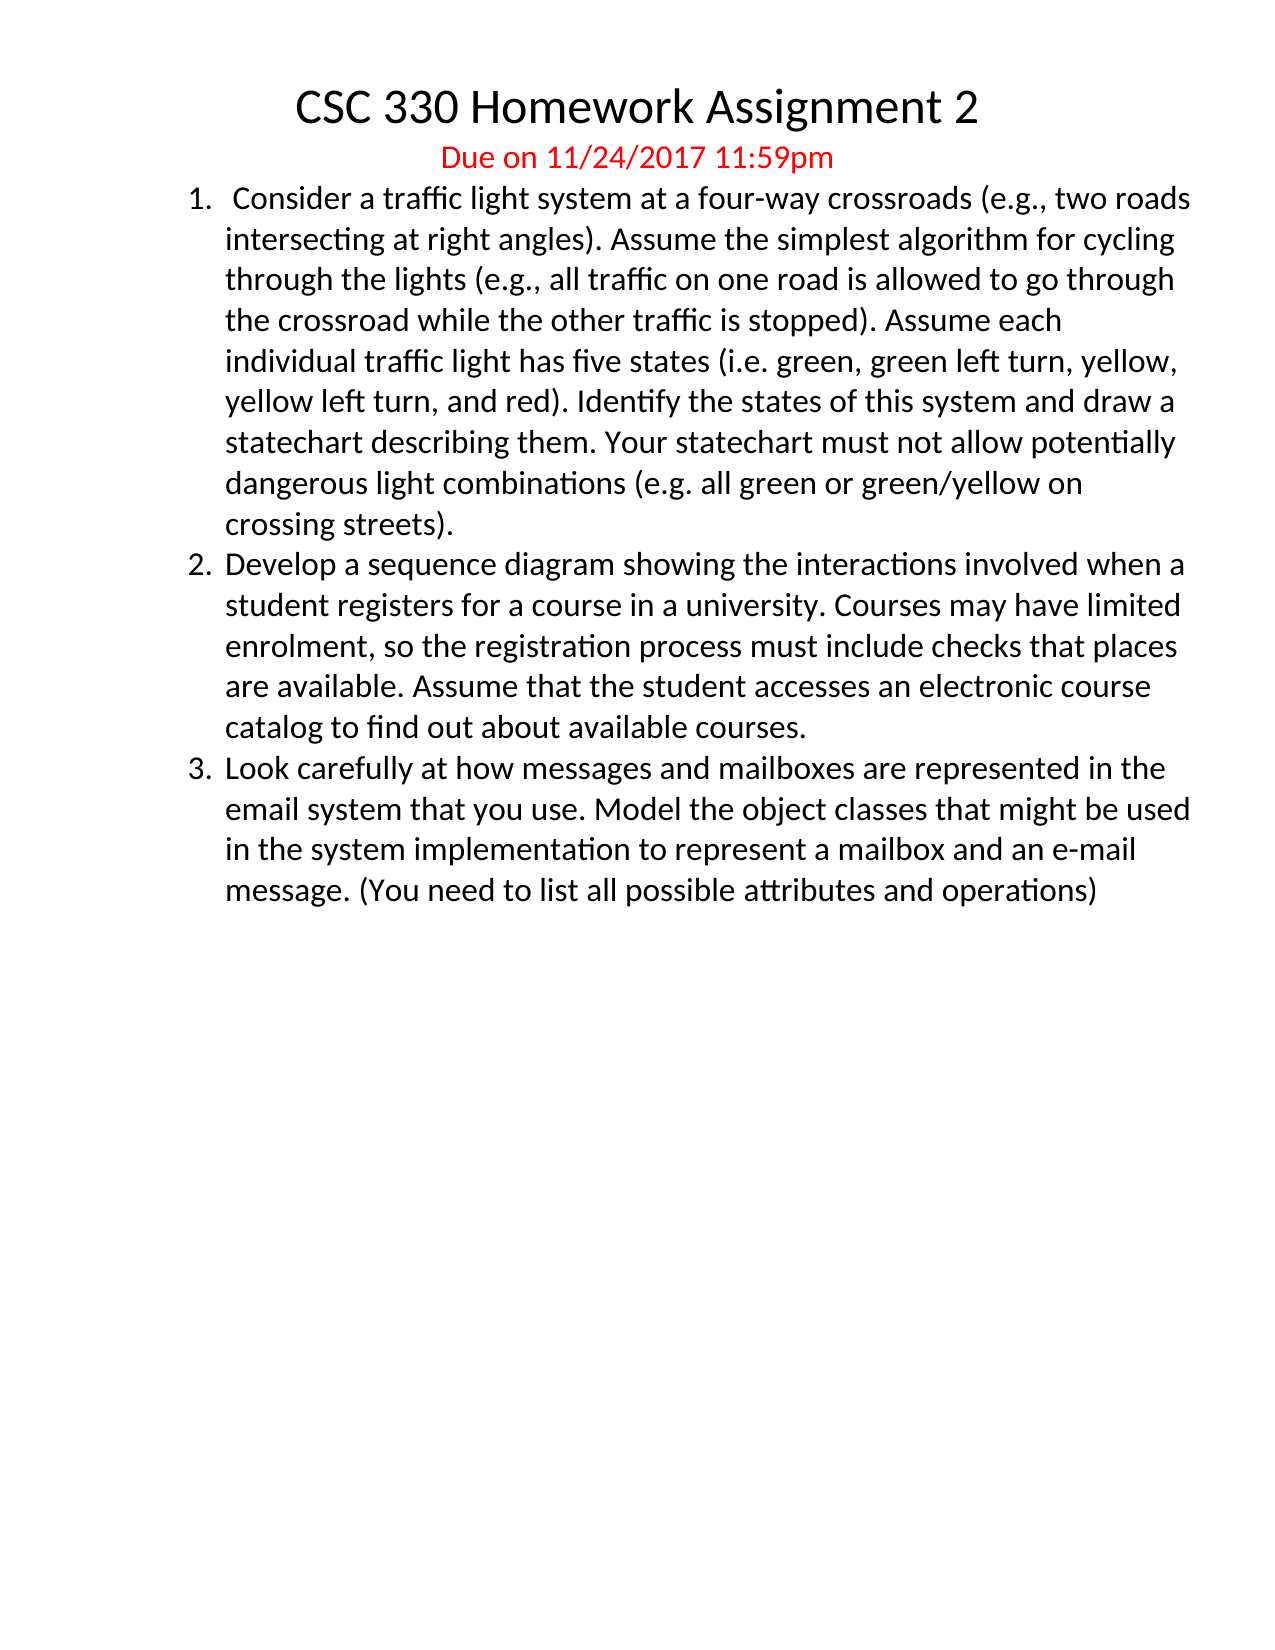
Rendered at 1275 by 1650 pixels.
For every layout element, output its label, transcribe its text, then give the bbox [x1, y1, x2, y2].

list Look carefully at how messages and mailboxes are represented in the email system that you use. Model the object classes that might be used in the system implementation to represent a mailbox and an e-mail message. (You need to list all possible attributes and operations) [187, 747, 1200, 910]
text Due on 11/24/2017 11:59pm [75, 136, 1200, 177]
list Consider a traffic light system at a four-way crossroads (e.g., two roads intersecting at right angles). Assume the simplest algorithm for cycling through the lights (e.g., all traffic on one road is allowed to go through the crossroad while the other traffic is stopped). Assume each individual traffic light has five states (i.e. green, green left turn, yellow, yellow left turn, and red). Identify the states of this system and draw a statechart describing them. Your statechart must not allow potentially dangerous light combinations (e.g. all green or green/yellow on crossing streets). [187, 177, 1200, 543]
list Develop a sequence diagram showing the interactions involved when a student registers for a course in a university. Courses may have limited enrolment, so the registration process must include checks that places are available. Assume that the student accesses an electronic course catalog to find out about available courses. [187, 543, 1200, 747]
text CSC 330 Homework Assignment 2 [75, 75, 1200, 136]
